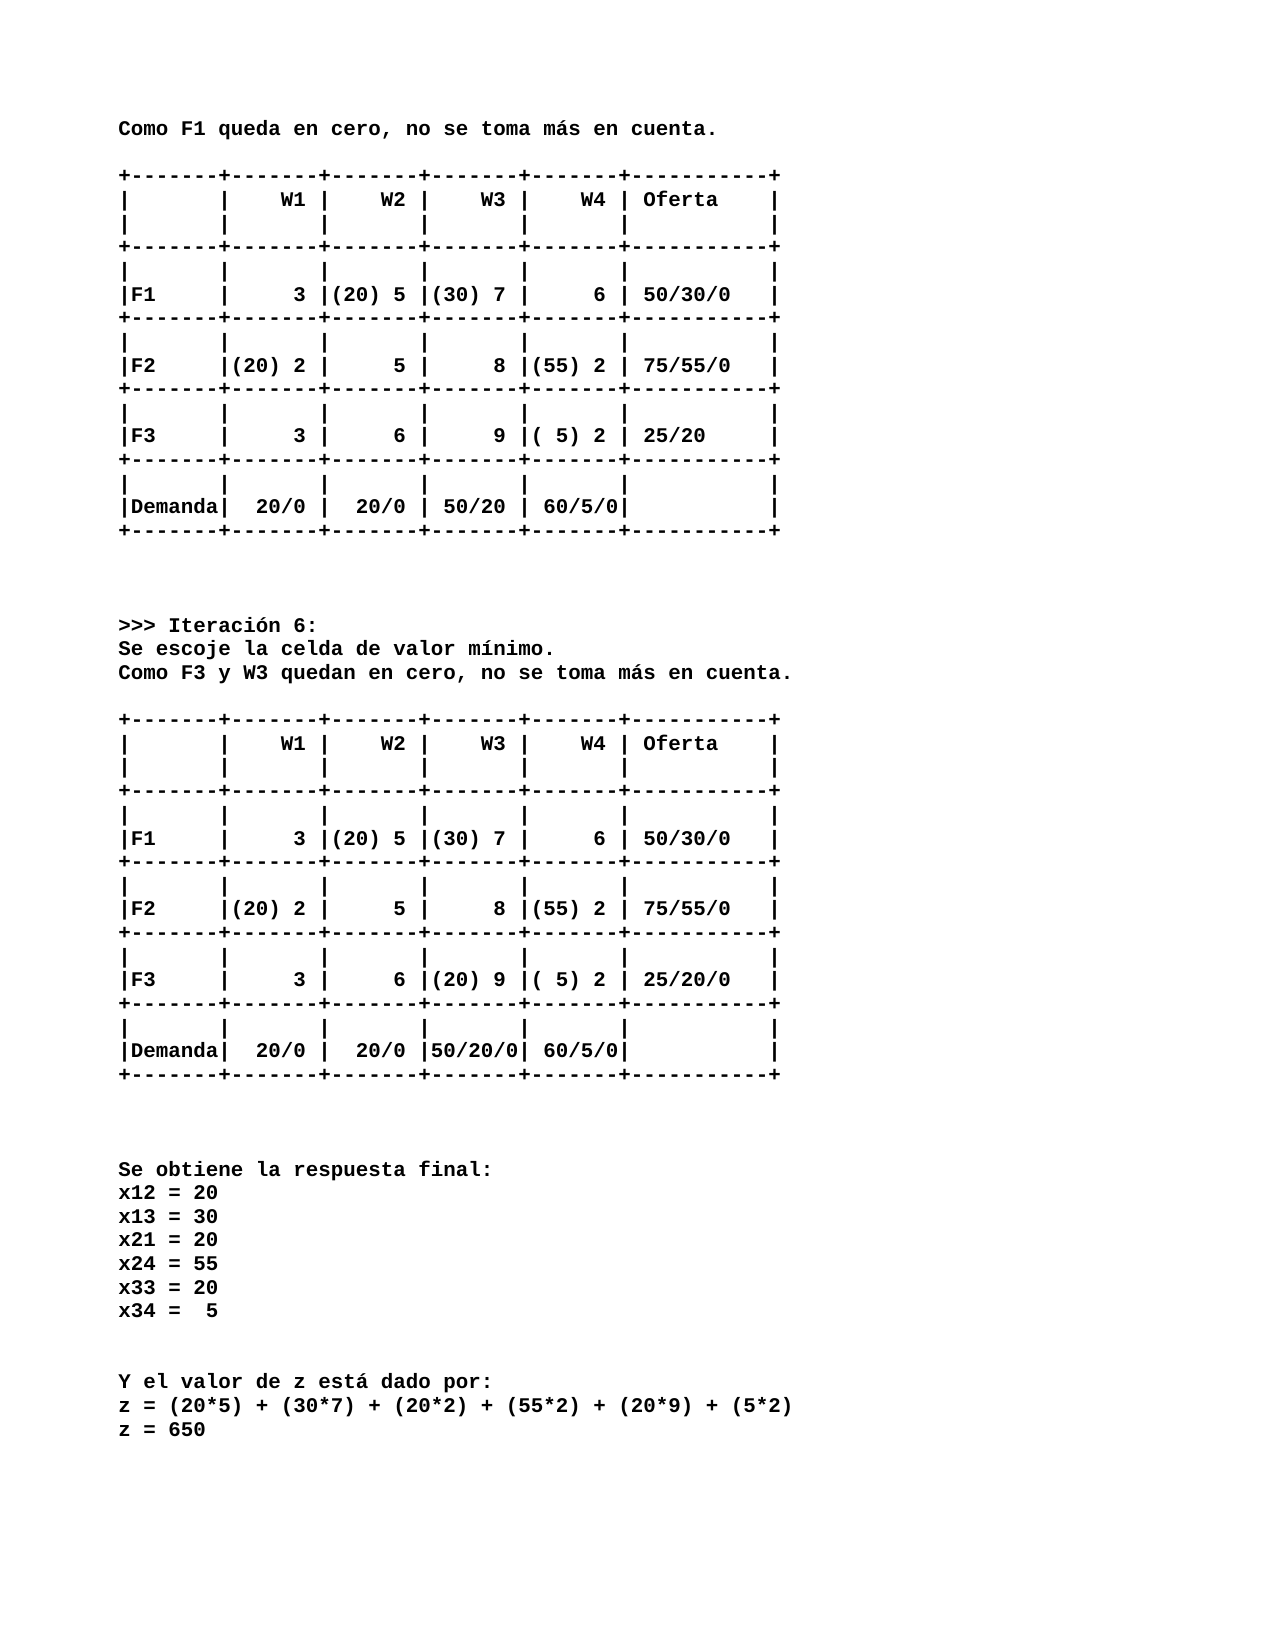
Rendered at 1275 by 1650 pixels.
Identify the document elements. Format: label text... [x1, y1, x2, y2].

text x34 = 5 [118, 1300, 1157, 1324]
text | | | | | | | [118, 946, 1157, 969]
text x12 = 20 [118, 1182, 1157, 1206]
text |Demanda| 20/0 | 20/0 |50/20/0| 60/5/0| | [118, 1040, 1157, 1064]
text | | | | | | | [118, 260, 1157, 284]
text +-------+-------+-------+-------+-------+-----------+ [118, 922, 1157, 946]
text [118, 165, 1157, 189]
text +-------+-------+-------+-------+-------+-----------+ [118, 709, 1157, 733]
text |F1 | 3 |(20) 5 |(30) 7 | 6 | 50/30/0 | [118, 827, 1157, 851]
text x13 = 30 [118, 1206, 1157, 1229]
text | | | | | | | [118, 1017, 1157, 1040]
text | | | | | | | [118, 804, 1157, 827]
text Como F3 y W3 quedan en cero, no se toma más en cuenta. [118, 662, 1157, 686]
text |F2 |(20) 2 | 5 | 8 |(55) 2 | 75/55/0 | [118, 898, 1157, 922]
text x24 = 55 [118, 1253, 1157, 1277]
text +-------+-------+-------+-------+-------+-----------+ [118, 307, 1157, 331]
text +-------+-------+-------+-------+-------+-----------+ [118, 378, 1157, 402]
text >>> Iteración 6: [118, 615, 1157, 638]
text |F3 | 3 | 6 |(20) 9 |( 5) 2 | 25/20/0 | [118, 969, 1157, 993]
text | | | | | | | [118, 213, 1157, 236]
text |F1 | 3 |(20) 5 |(30) 7 | 6 | 50/30/0 | [118, 284, 1157, 307]
text Se obtiene la respuesta final: [118, 1158, 1157, 1182]
text |F3 | 3 | 6 | 9 |( 5) 2 | 25/20 | [118, 426, 1157, 449]
text Se escoje la celda de valor mínimo. [118, 638, 1157, 662]
text | | W1 | W2 | W3 | W4 | Oferta | [118, 733, 1157, 757]
text |Demanda| 20/0 | 20/0 | 50/20 | 60/5/0| | [118, 496, 1157, 520]
text x33 = 20 [118, 1277, 1157, 1300]
text +-------+-------+-------+-------+-------+-----------+ [118, 780, 1157, 804]
text z = 650 [118, 1419, 1157, 1442]
text Y el valor de z está dado por: [118, 1371, 1157, 1395]
text | | | | | | | [118, 331, 1157, 354]
text +-------+-------+-------+-------+-------+-----------+ [118, 851, 1157, 875]
text | | | | | | | [118, 473, 1157, 496]
text +-------+-------+-------+-------+-------+-----------+ [118, 1064, 1157, 1088]
text +-------+-------+-------+-------+-------+-----------+ [118, 993, 1157, 1017]
text z = (20*5) + (30*7) + (20*2) + (55*2) + (20*9) + (5*2) [118, 1395, 1157, 1419]
text | | | | | | | [118, 402, 1157, 426]
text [118, 236, 1157, 260]
text +-------+-------+-------+-------+-------+-----------+ [118, 520, 1157, 544]
text |F2 |(20) 2 | 5 | 8 |(55) 2 | 75/55/0 | [118, 354, 1157, 378]
text +-------+-------+-------+-------+-------+-----------+ [118, 449, 1157, 473]
text | | W1 | W2 | W3 | W4 | Oferta | [118, 189, 1157, 213]
text x21 = 20 [118, 1229, 1157, 1253]
text | | | | | | | [118, 875, 1157, 898]
text | | | | | | | [118, 757, 1157, 780]
text Como F1 queda en cero, no se toma más en cuenta. [118, 118, 1157, 142]
